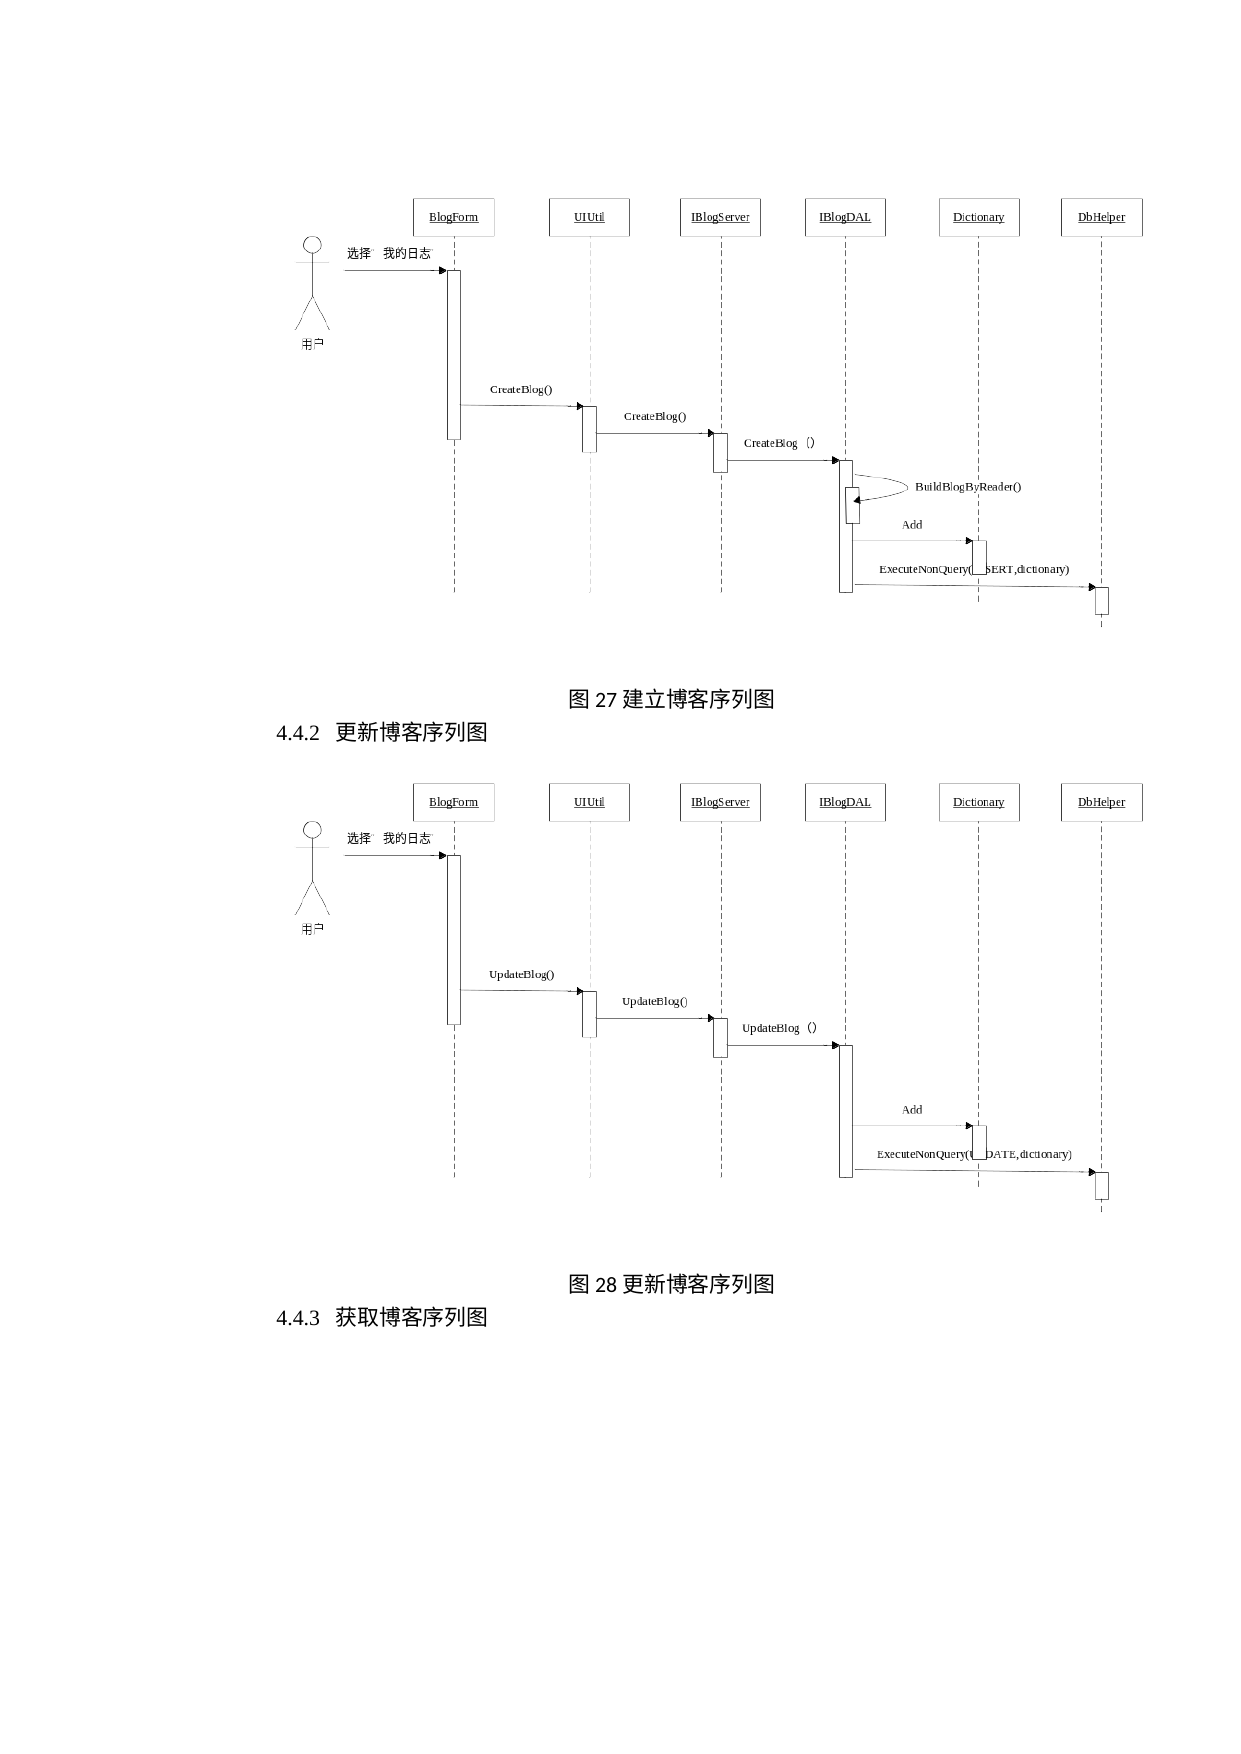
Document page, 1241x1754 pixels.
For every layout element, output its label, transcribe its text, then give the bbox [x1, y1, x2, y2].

list 图27 建立博客序列图 [291, 162, 1053, 714]
list 图28 更新博客序列图 [291, 747, 1053, 1299]
list 更新博客序列图 [276, 714, 1053, 747]
list 获取博客序列图 [276, 1299, 1053, 1332]
